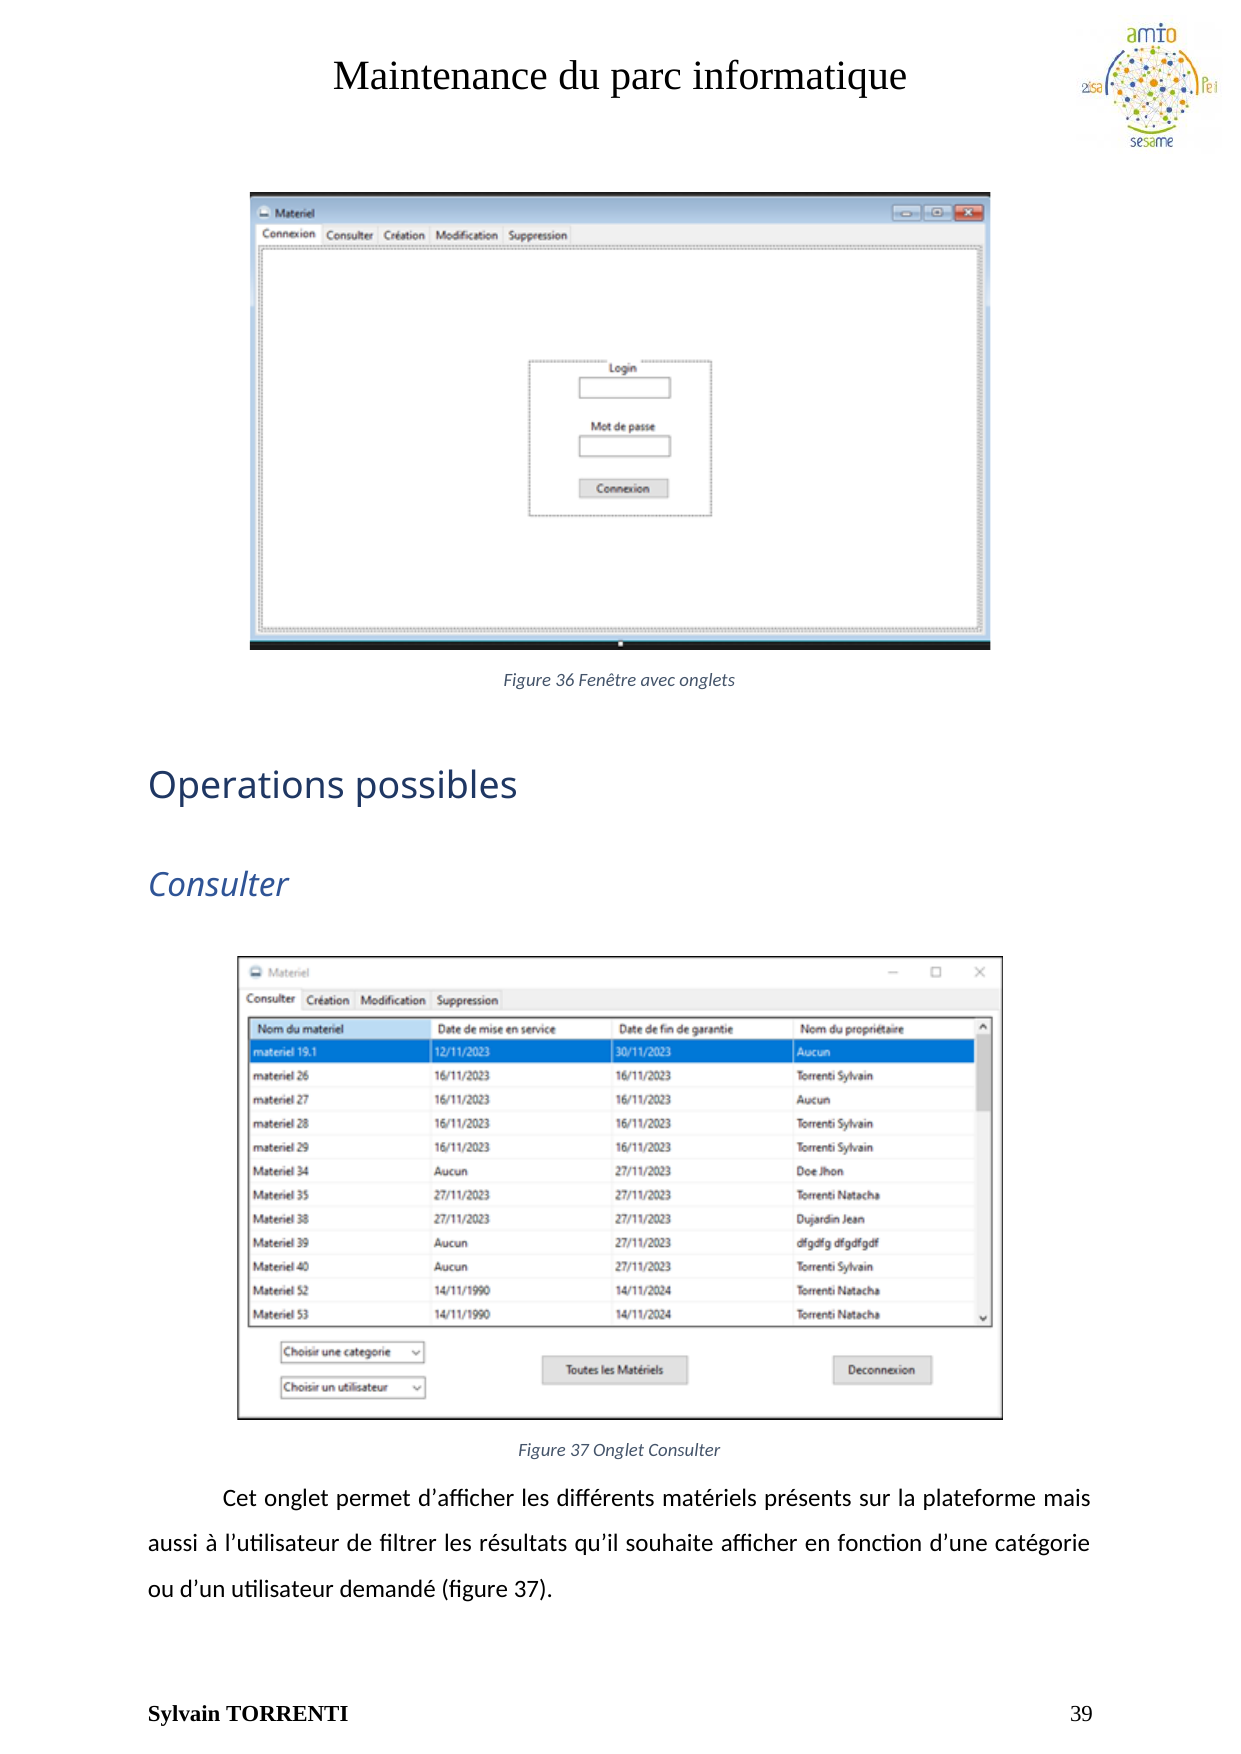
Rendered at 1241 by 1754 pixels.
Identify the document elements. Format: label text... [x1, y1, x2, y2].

picture [1076, 15, 1224, 154]
picture [237, 956, 1003, 1420]
text Figure 37 Onglet Consulter [148, 1438, 1093, 1461]
subtitle Operations possibles [148, 759, 1093, 810]
text Cet onglet permet d’afficher les différents matériels présents sur la plateforme mais aussi à l’utilisateur de filtrer les résultats qu’il souhaite afficher en fonction d’une catégorie ou d’un utilisateur demandé (figure 37). [148, 1482, 1093, 1604]
picture [249, 192, 991, 650]
text Figure 36 Fenêtre avec onglets [148, 668, 1093, 691]
subtitle Consulter [148, 861, 1093, 906]
